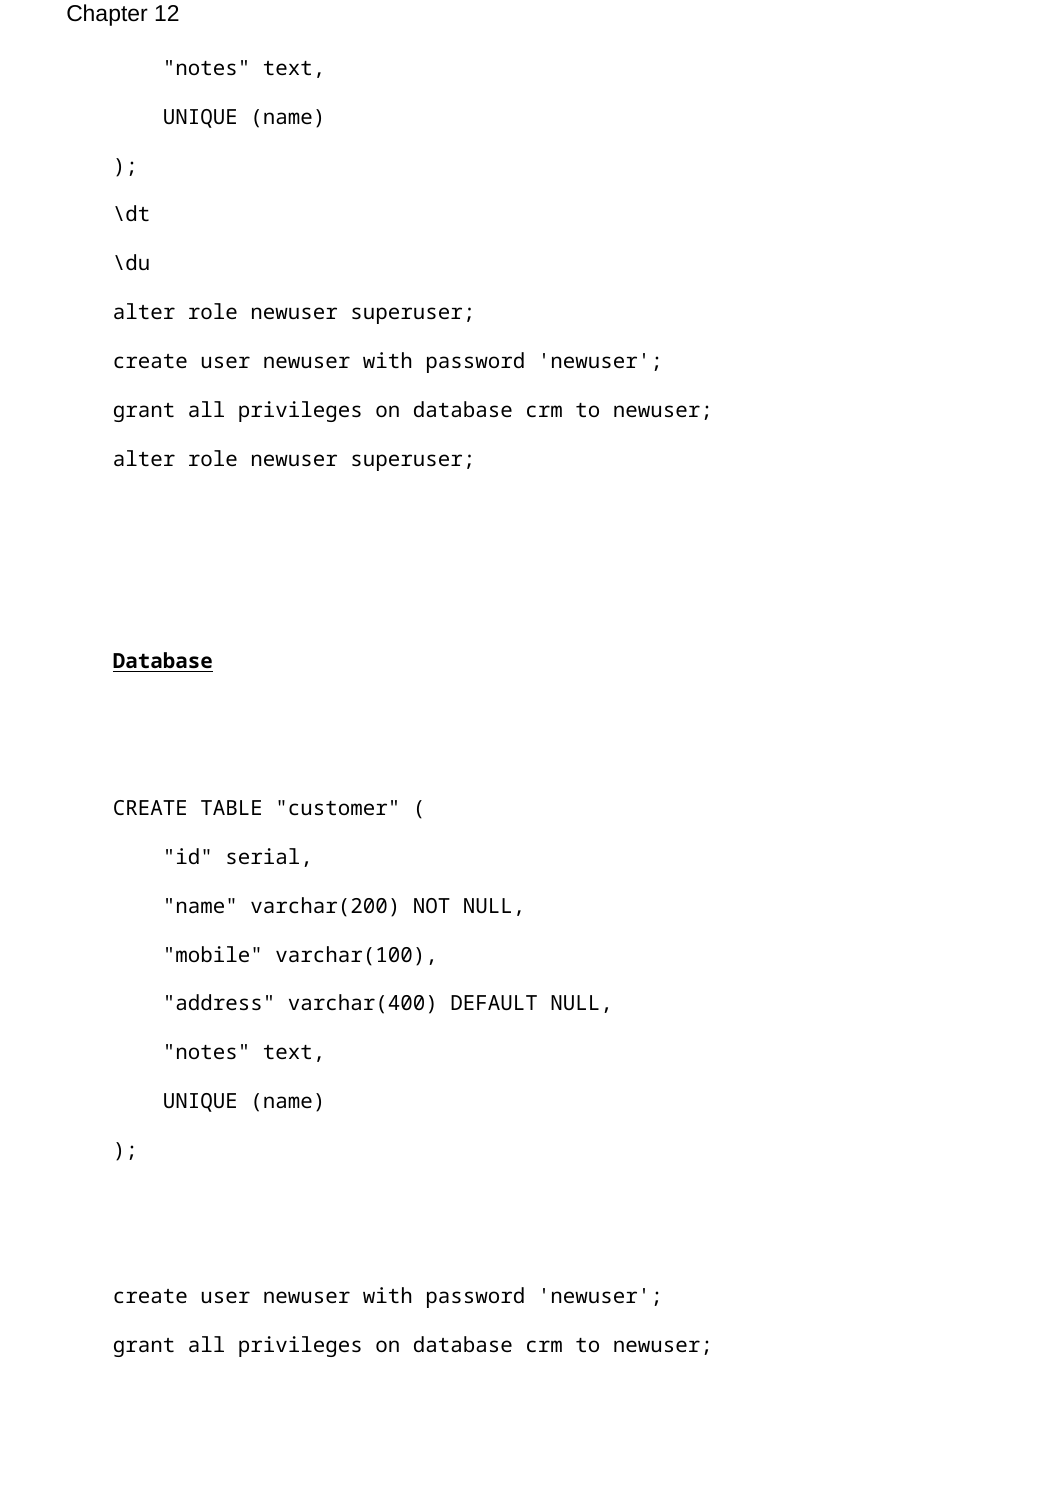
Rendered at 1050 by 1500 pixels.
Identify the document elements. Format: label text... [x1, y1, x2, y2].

text "notes" text, [113, 53, 981, 81]
text "mobile" varchar(100), [113, 940, 981, 968]
text grant all privileges on database crm to newuser; [113, 395, 981, 423]
text "address" varchar(400) DEFAULT NULL, [113, 988, 981, 1017]
text \dt [113, 199, 981, 228]
text ); [113, 151, 981, 179]
text create user newuser with password 'newuser'; [113, 346, 981, 374]
text ); [113, 1135, 981, 1163]
text alter role newuser superuser; [113, 444, 981, 472]
text "notes" text, [113, 1037, 981, 1066]
text CREATE TABLE "customer" ( [113, 793, 981, 822]
text create user newuser with password 'newuser'; [113, 1282, 981, 1310]
text UNIQUE (name) [113, 102, 981, 130]
text "id" serial, [113, 842, 981, 870]
text UNIQUE (name) [113, 1086, 981, 1115]
text grant all privileges on database crm to newuser; [113, 1331, 981, 1359]
text alter role newuser superuser; [113, 297, 981, 326]
text \du [113, 248, 981, 277]
text "name" varchar(200) NOT NULL, [113, 891, 981, 919]
text Database [113, 647, 981, 675]
